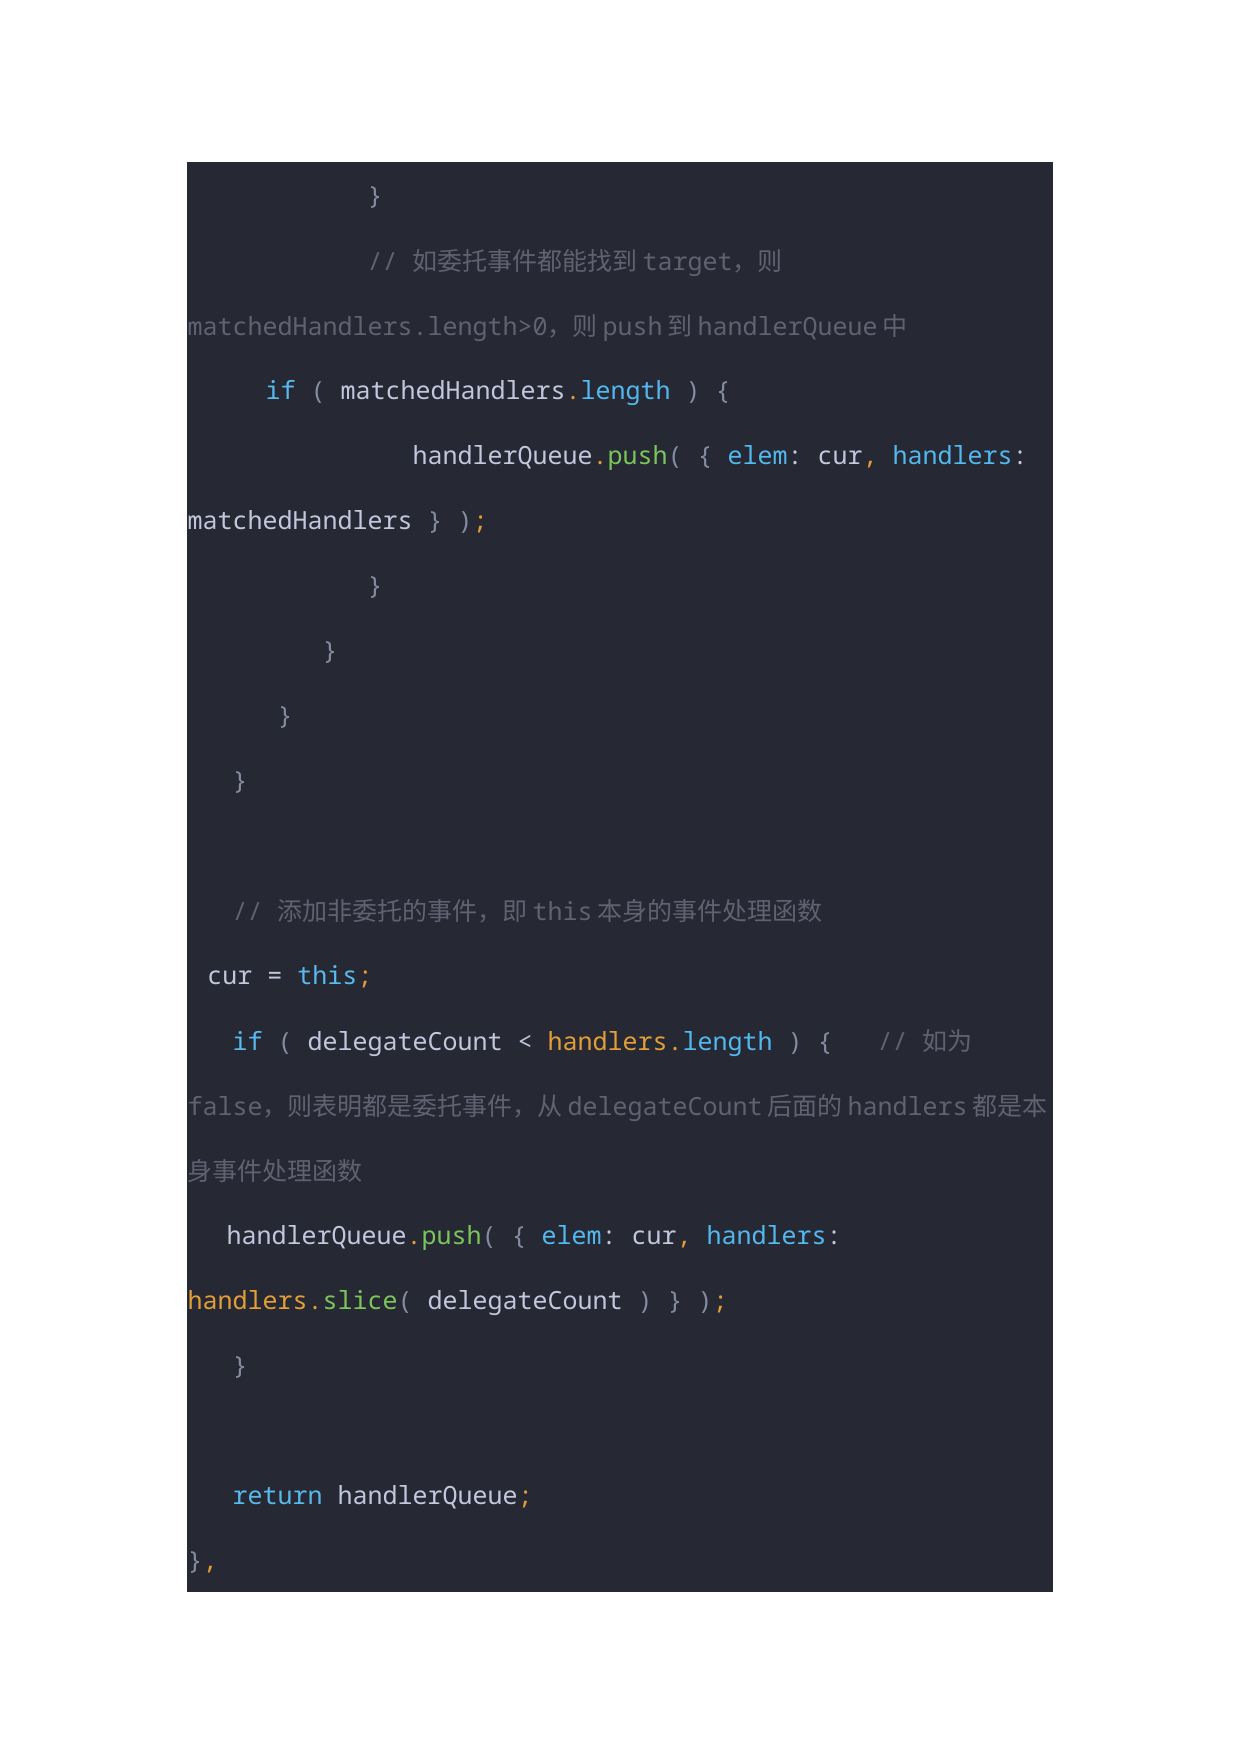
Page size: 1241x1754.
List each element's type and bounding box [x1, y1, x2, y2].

text [187, 162, 1053, 1592]
